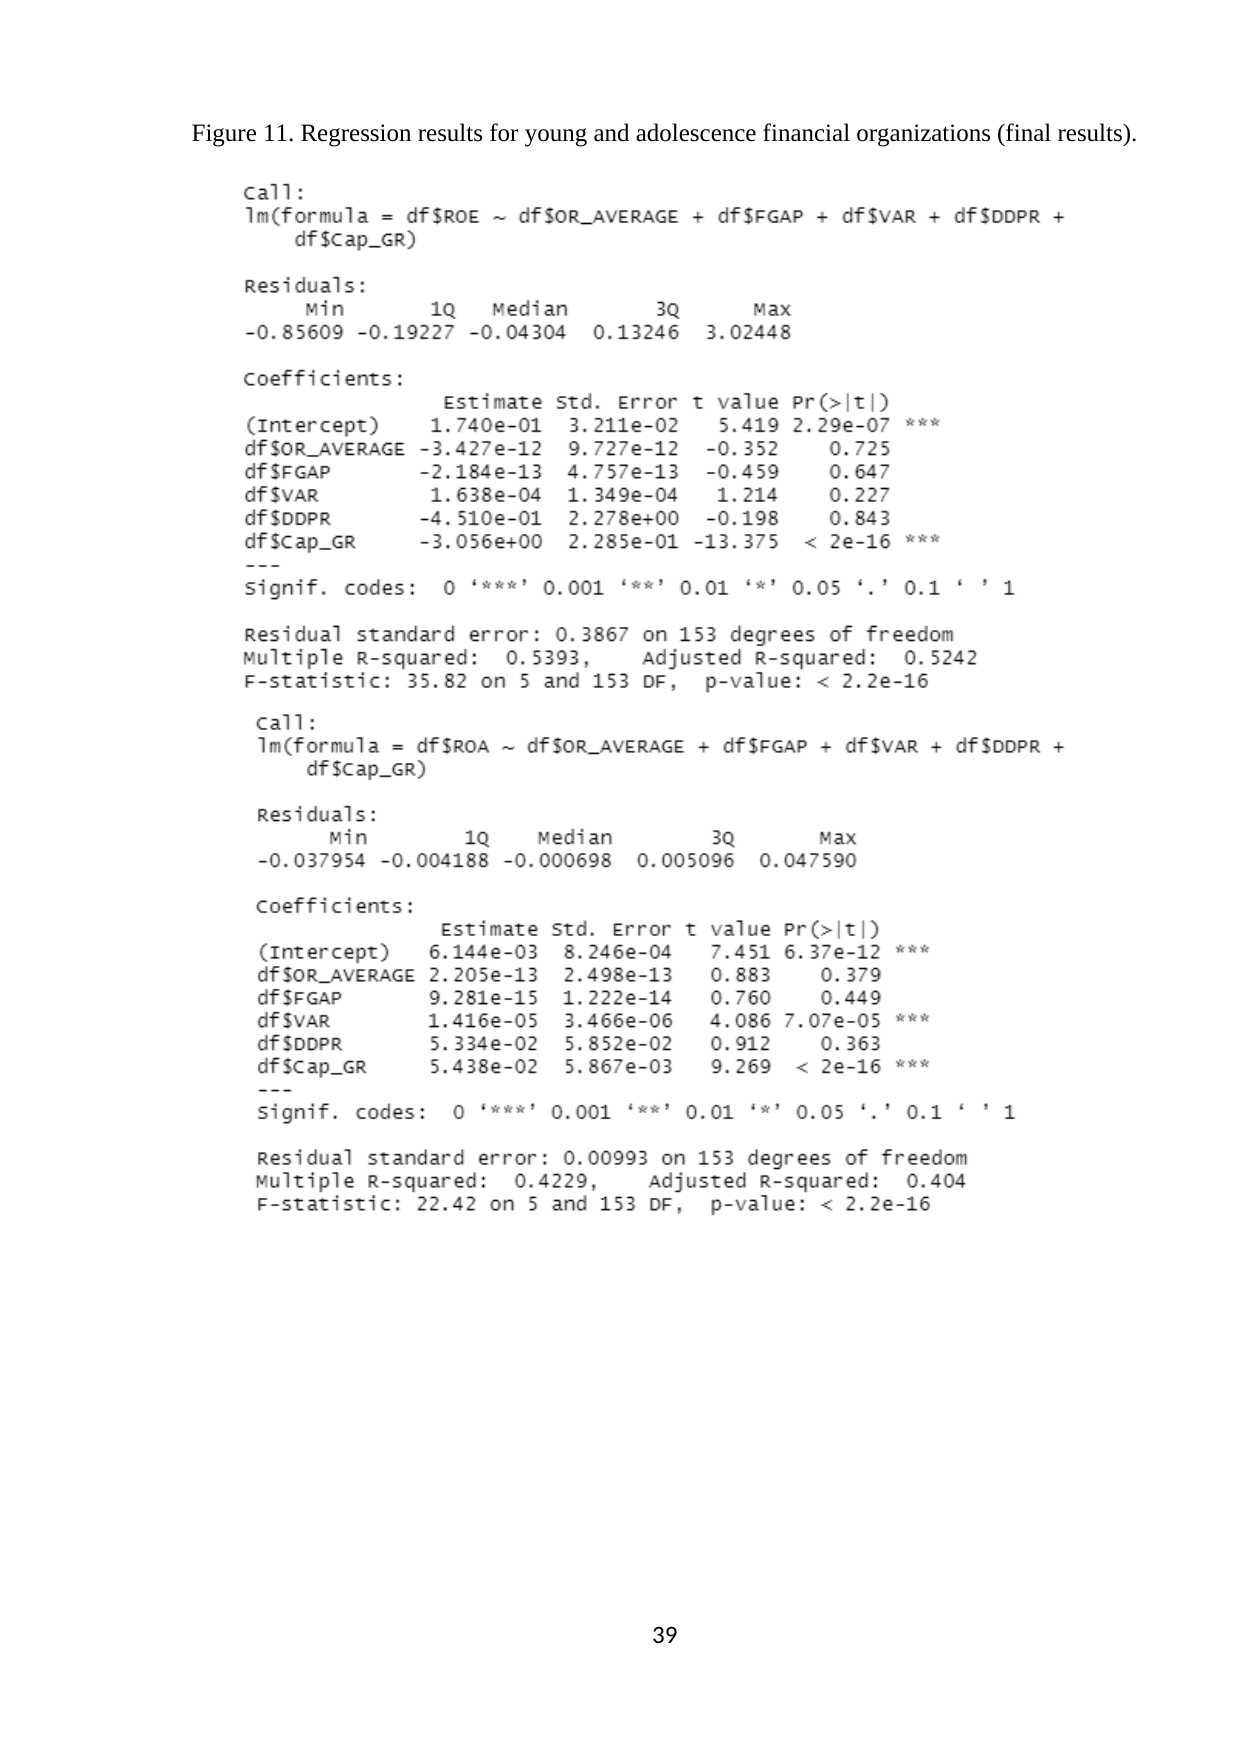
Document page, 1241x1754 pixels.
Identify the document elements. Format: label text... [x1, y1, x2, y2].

text Figure 11. Regression results for young and adolescence financial organizations (final results). [177, 118, 1152, 147]
picture [229, 161, 1100, 1229]
